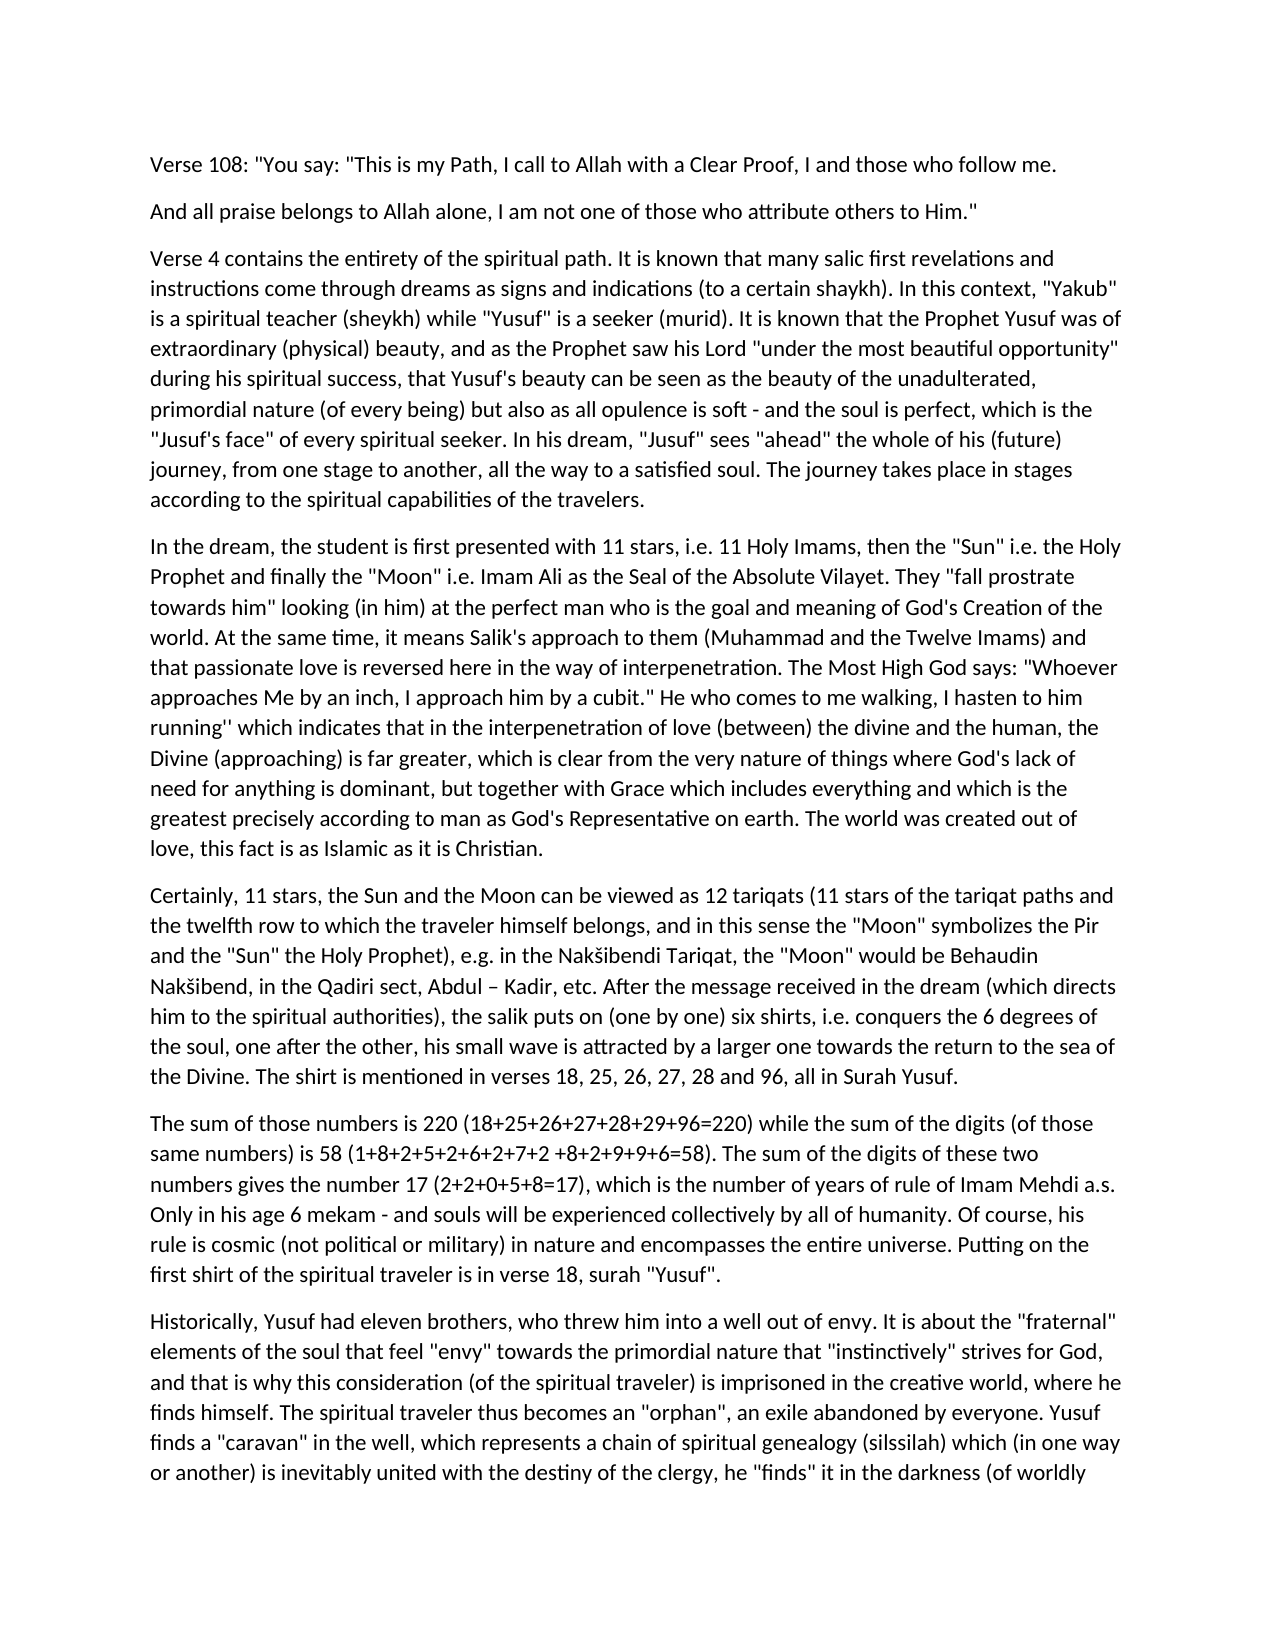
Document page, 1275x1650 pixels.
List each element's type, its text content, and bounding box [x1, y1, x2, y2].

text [150, 1307, 1125, 1486]
text Verse 108: "You say: "This is my Path, I call to Allah with a Clear Proof, I and those who follow me. [150, 150, 1125, 178]
text And all praise belongs to Allah alone, I am not one of those who attribute others to Him." [150, 197, 1125, 225]
text Certainly, 11 stars, the Sun and the Moon can be viewed as 12 tariqats (11 stars of the tariqat paths and the twelfth row to which the traveler himself belongs, and in this sense the "Moon" symbolizes the Pir and the "Sun" the Holy Prophet), e.g. in the Nakšibendi Tariqat, the "Moon" would be Behaudin Nakšibend, in the Qadiri sect, Abdul – Kadir, etc. After the message received in the dream (which directs him to the spiritual authorities), the salik puts on (one by one) six shirts, i.e. conquers the 6 degrees of the soul, one after the other, his small wave is attracted by a larger one towards the return to the sea of ​​the Divine. The shirt is mentioned in verses 18, 25, 26, 27, 28 and 96, all in Surah Yusuf. [150, 881, 1125, 1091]
text The sum of those numbers is 220 (18+25+26+27+28+29+96=220) while the sum of the digits (of those same numbers) is 58 (1+8+2+5+2+6+2+7+2 +8+2+9+9+6=58). The sum of the digits of these two numbers gives the number 17 (2+2+0+5+8=17), which is the number of years of rule of Imam Mehdi a.s. Only in his age 6 mekam - and souls will be experienced collectively by all of humanity. Of course, his rule is cosmic (not political or military) in nature and encompasses the entire universe. Putting on the first shirt of the spiritual traveler is in verse 18, surah "Yusuf". [150, 1109, 1125, 1288]
text Verse 4 contains the entirety of the spiritual path. It is known that many salic first revelations and instructions come through dreams as signs and indications (to a certain shaykh). In this context, "Yakub" is a spiritual teacher (sheykh) while "Yusuf" is a seeker (murid). It is known that the Prophet Yusuf was of extraordinary (physical) beauty, and as the Prophet saw his Lord "under the most beautiful opportunity" during his spiritual success, that Yusuf's beauty can be seen as the beauty of the unadulterated, primordial nature (of every being) but also as all opulence is soft - and the soul is perfect, which is the "Jusuf's face" of every spiritual seeker. In his dream, "Jusuf" sees "ahead" the whole of his (future) journey, from one stage to another, all the way to a satisfied soul. The journey takes place in stages according to the spiritual capabilities of the travelers. [150, 244, 1125, 513]
text In the dream, the student is first presented with 11 stars, i.e. 11 Holy Imams, then the "Sun" i.e. the Holy Prophet and finally the "Moon" i.e. Imam Ali as the Seal of the Absolute Vilayet. They "fall prostrate towards him" looking (in him) at the perfect man who is the goal and meaning of God's Creation of the world. At the same time, it means Salik's approach to them (Muhammad and the Twelve Imams) and that passionate love is reversed here in the way of interpenetration. The Most High God says: "Whoever approaches Me by an inch, I approach him by a cubit." He who comes to me walking, I hasten to him running'' which indicates that in the interpenetration of love (between) the divine and the human, the Divine (approaching) is far greater, which is clear from the very nature of things where God's lack of need for anything is dominant, but together with Grace which includes everything and which is the greatest precisely according to man as God's Representative on earth. The world was created out of love, this fact is as Islamic as it is Christian. [150, 532, 1125, 862]
